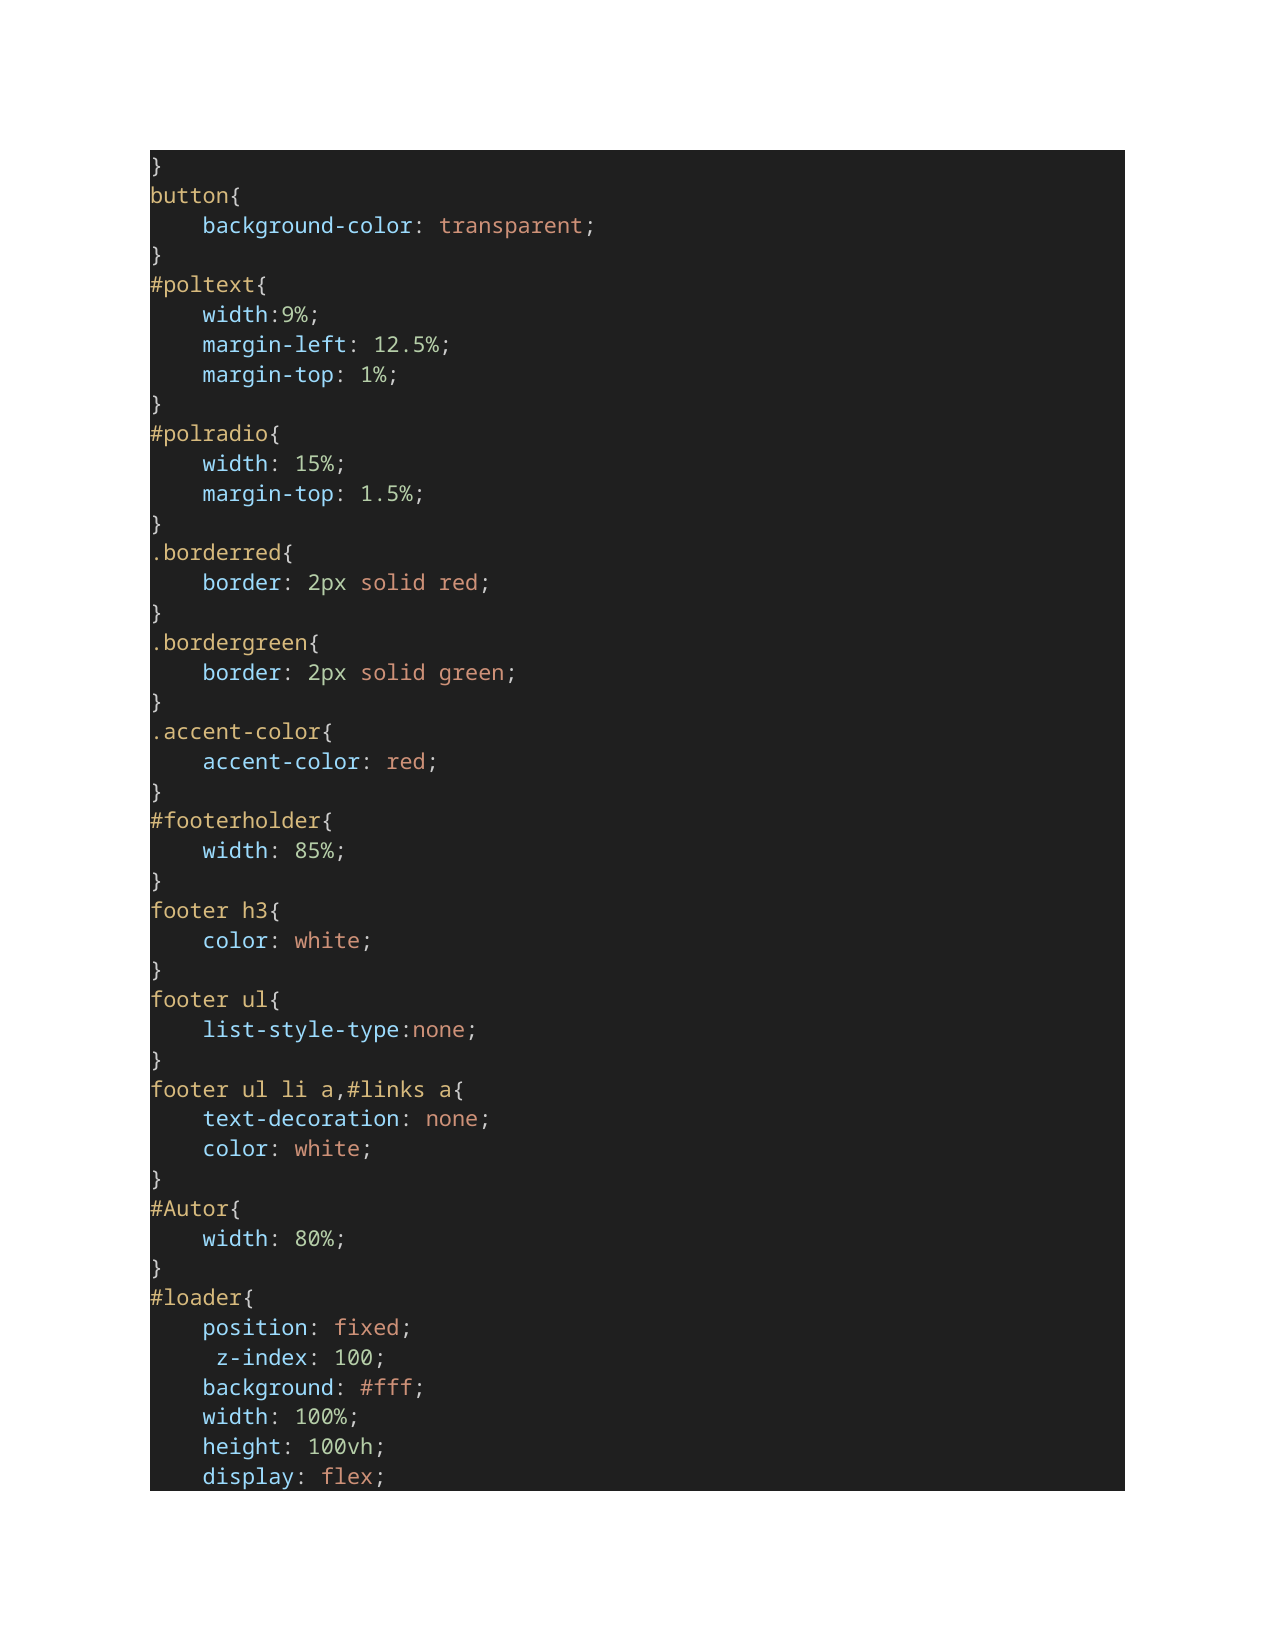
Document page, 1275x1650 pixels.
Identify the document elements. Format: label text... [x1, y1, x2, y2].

text width: 80%; [150, 1222, 1125, 1252]
text } [150, 1252, 1125, 1282]
text color: white; [150, 1133, 1125, 1163]
text } [150, 865, 1125, 895]
text background-color: transparent; [150, 209, 1125, 239]
text width: 85%; [150, 835, 1125, 865]
text display: flex; [150, 1461, 1125, 1491]
text position: fixed; [150, 1312, 1125, 1342]
text width:9%; [150, 299, 1125, 329]
text list-style-type:none; [150, 1014, 1125, 1044]
text } [150, 954, 1125, 984]
text } [150, 1163, 1125, 1193]
text } [150, 597, 1125, 627]
text .accent-color{ [150, 716, 1125, 746]
text #footerholder{ [150, 805, 1125, 835]
text } [150, 776, 1125, 805]
text } [150, 507, 1125, 537]
text } [150, 686, 1125, 716]
text #poltext{ [150, 269, 1125, 299]
text .bordergreen{ [150, 627, 1125, 656]
text footer h3{ [150, 895, 1125, 924]
text #polradio{ [150, 418, 1125, 448]
text } [150, 388, 1125, 418]
text text-decoration: none; [150, 1103, 1125, 1133]
text z-index: 100; [150, 1342, 1125, 1371]
text } [150, 239, 1125, 269]
text margin-top: 1%; [150, 358, 1125, 388]
text background: #fff; [150, 1371, 1125, 1401]
text border: 2px solid red; [150, 567, 1125, 597]
text accent-color: red; [150, 746, 1125, 776]
text height: 100vh; [150, 1431, 1125, 1461]
text #loader{ [150, 1282, 1125, 1312]
text color: white; [150, 924, 1125, 954]
text width: 15%; [150, 448, 1125, 478]
text .borderred{ [150, 537, 1125, 567]
text border: 2px solid green; [150, 656, 1125, 686]
text button{ [150, 180, 1125, 209]
text footer ul{ [150, 984, 1125, 1014]
text margin-top: 1.5%; [150, 478, 1125, 507]
text } [150, 150, 1125, 180]
text margin-left: 12.5%; [150, 329, 1125, 358]
text width: 100%; [150, 1401, 1125, 1431]
text } [150, 1044, 1125, 1073]
text footer ul li a,#links a{ [150, 1073, 1125, 1103]
text #Autor{ [150, 1193, 1125, 1222]
